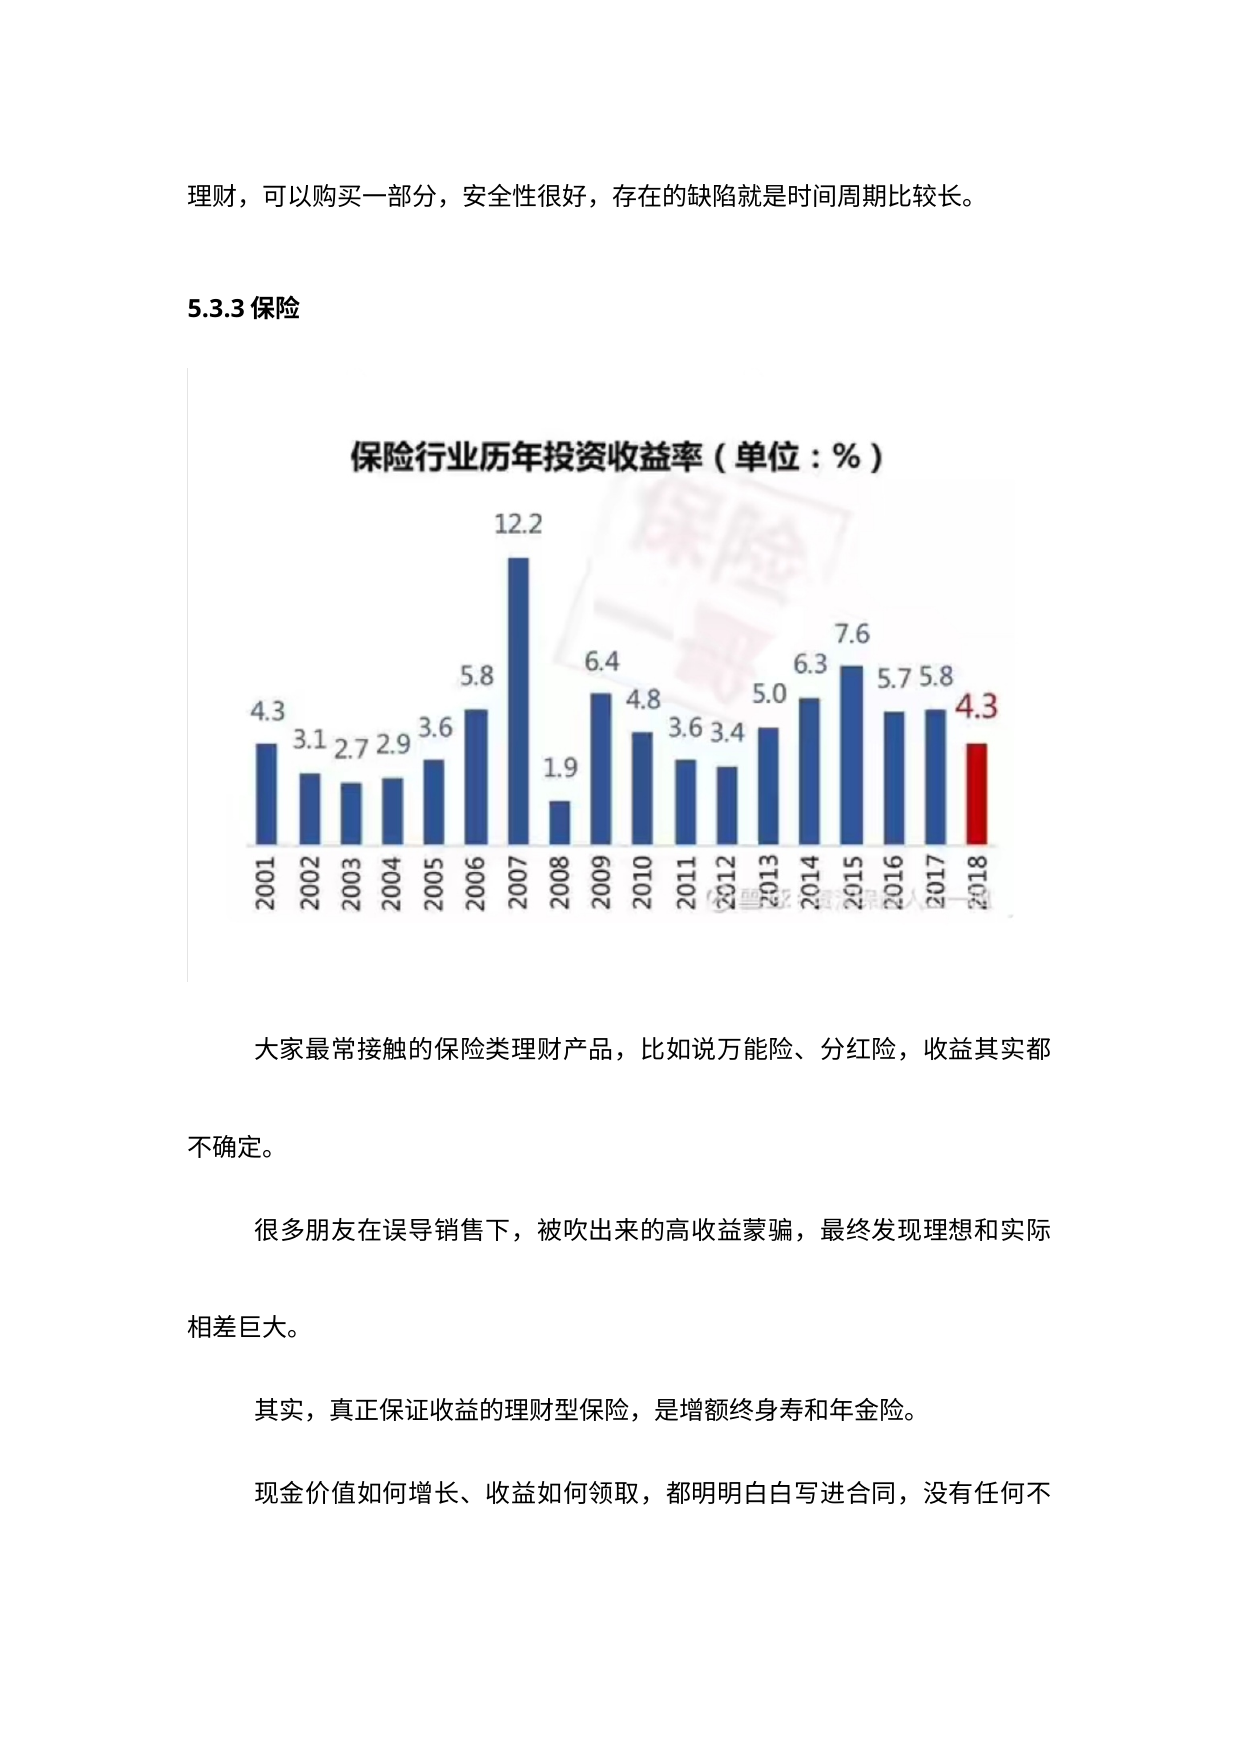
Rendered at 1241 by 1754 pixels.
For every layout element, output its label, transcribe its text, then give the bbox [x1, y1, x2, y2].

picture [187, 368, 1052, 982]
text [187, 162, 1053, 227]
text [187, 1459, 1053, 1524]
text 很多朋友在误导销售下，被吹出来的高收益蒙骗，最终发现理想和实际相差巨大。 [187, 1196, 1053, 1358]
text 5.3.3保险 [187, 274, 1053, 339]
text 大家最常接触的保险类理财产品，比如说万能险、分红险，收益其实都不确定。 [187, 1015, 1053, 1178]
text 其实，真正保证收益的理财型保险，是增额终身寿和年金险。 [187, 1376, 1053, 1441]
